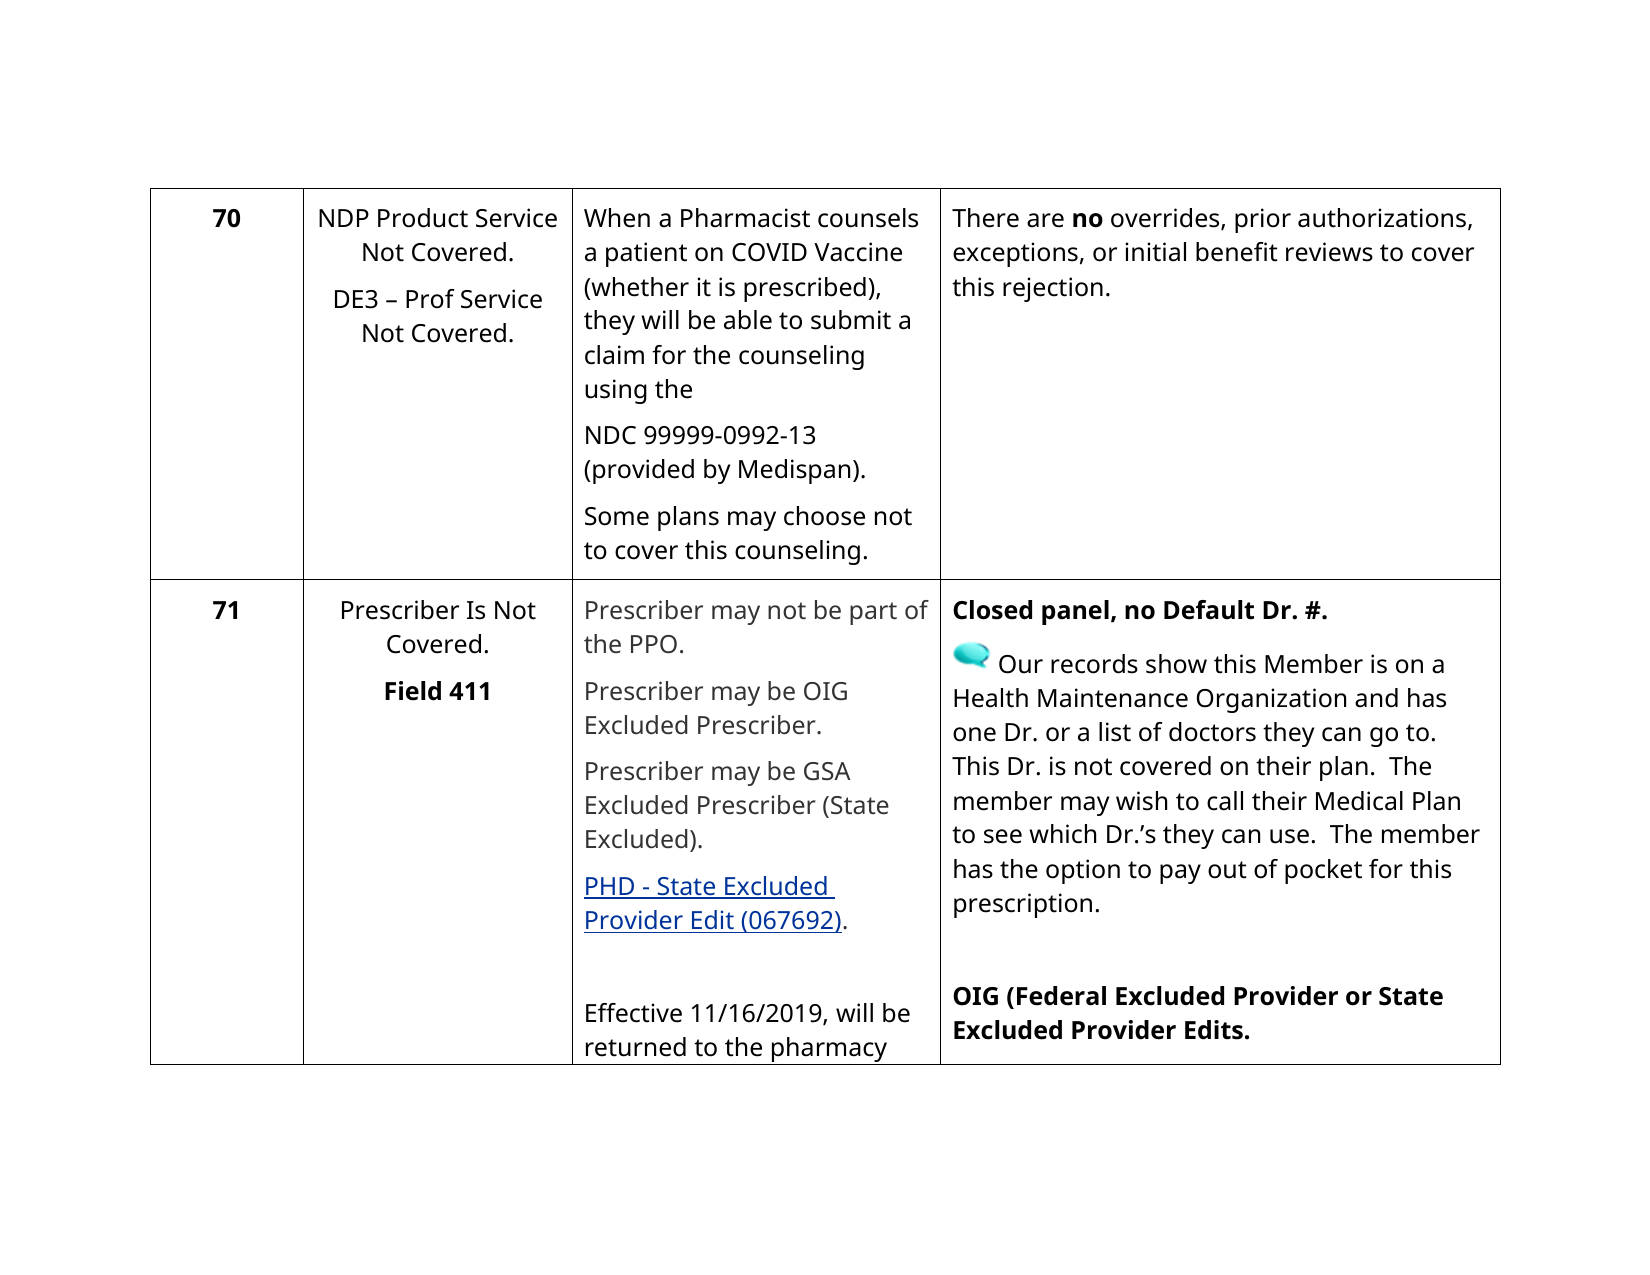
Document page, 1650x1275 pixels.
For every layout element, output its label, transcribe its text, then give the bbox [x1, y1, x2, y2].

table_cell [304, 580, 572, 1064]
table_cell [941, 580, 1500, 1064]
table_cell 70 [151, 189, 303, 579]
table_cell There are no overrides, prior authorizations, exceptions, or initial benefit reviews to cover this rejection. [941, 189, 1500, 579]
table_cell When a Pharmacist counsels a patient on COVID Vaccine (whether it is prescribed), they will be able to submit a claim for the counseling using the NDC 99999-0992-13 (provided by Medispan). Some plans may choose not to cover this counseling. [573, 189, 940, 579]
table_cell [573, 580, 940, 1064]
table_cell 71 [151, 580, 303, 1064]
picture [952, 639, 992, 674]
table_cell NDP Product Service Not Covered. DE3 – Prof Service Not Covered. [304, 189, 572, 579]
